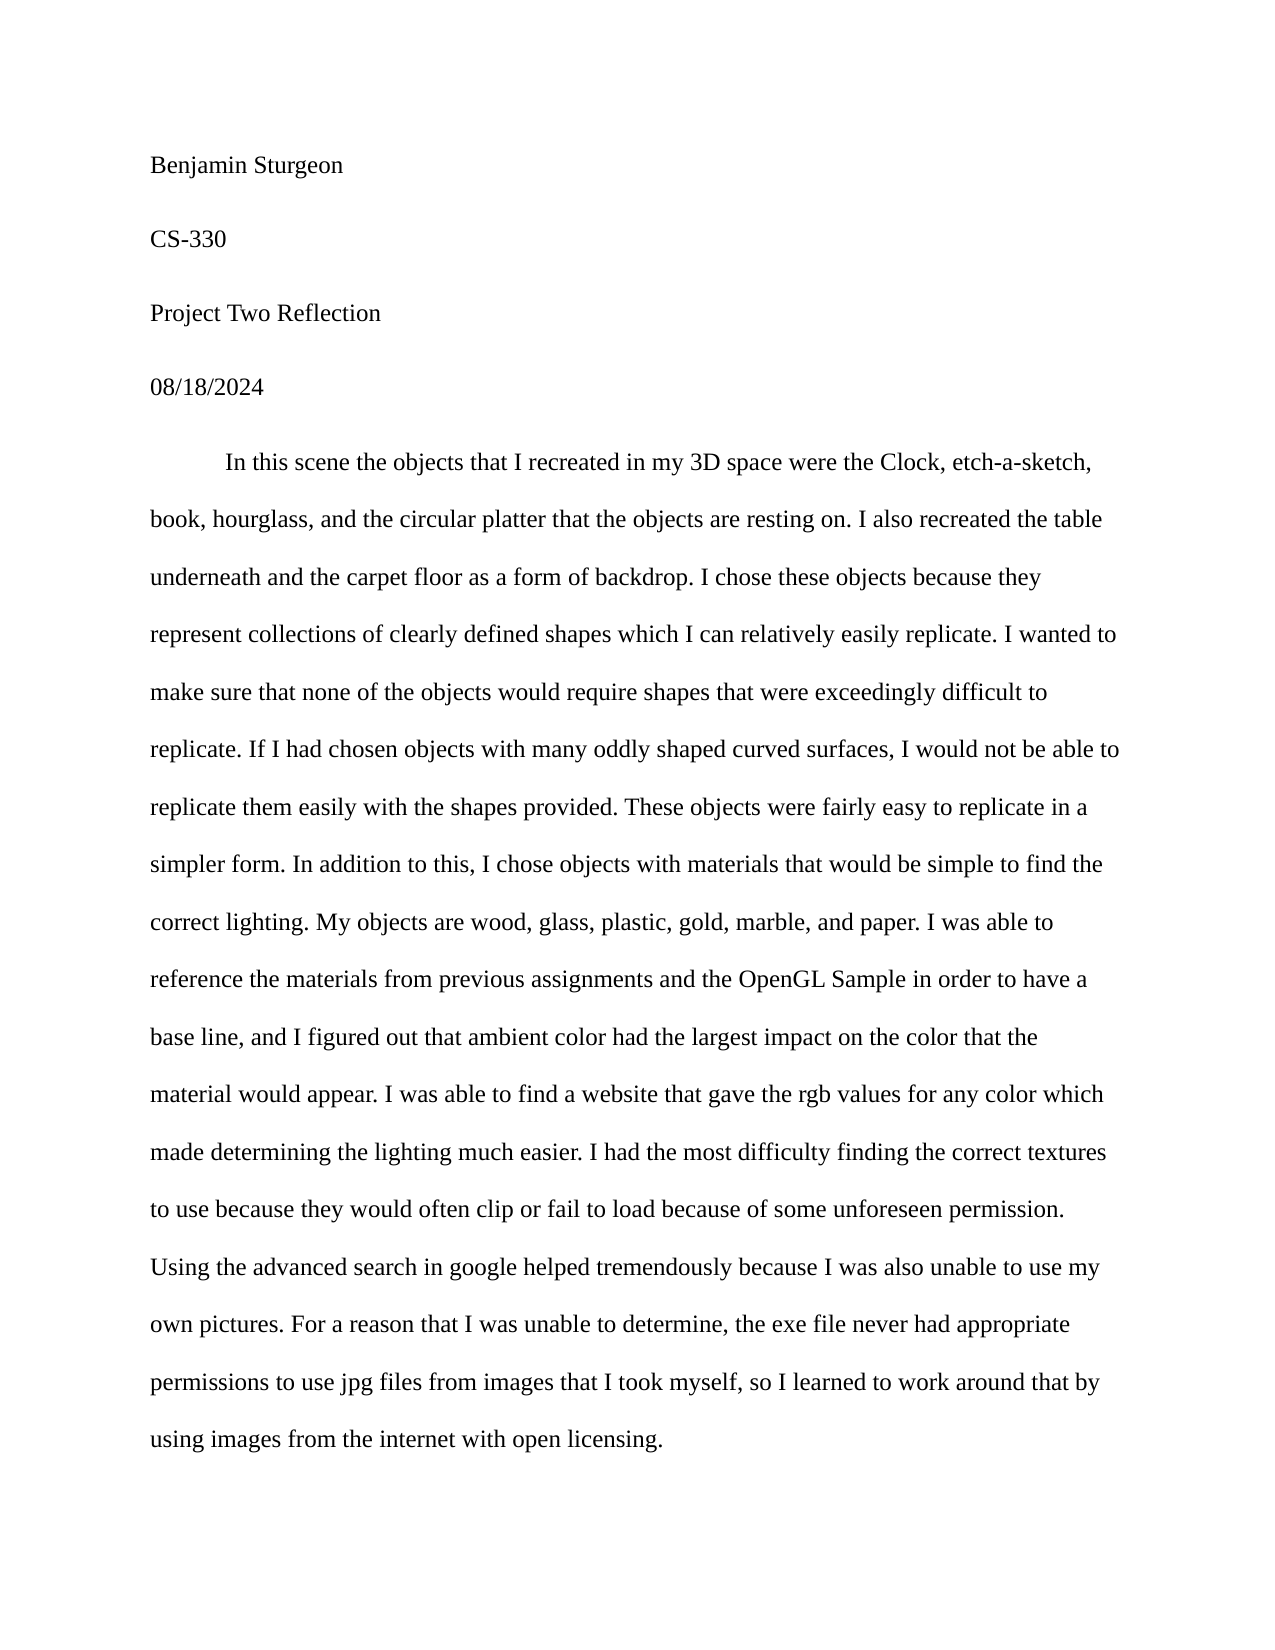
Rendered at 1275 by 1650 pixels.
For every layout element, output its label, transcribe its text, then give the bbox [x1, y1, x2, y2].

text Benjamin Sturgeon [150, 150, 1125, 179]
text 08/18/2024 [150, 372, 1125, 401]
text In this scene the objects that I recreated in my 3D space were the Clock, etch-a-sketch, book, hourglass, and the circular platter that the objects are resting on. I also recreated the table underneath and the carpet floor as a form of backdrop. I chose these objects because they represent collections of clearly defined shapes which I can relatively easily replicate. I wanted to make sure that none of the objects would require shapes that were exceedingly difficult to replicate. If I had chosen objects with many oddly shaped curved surfaces, I would not be able to replicate them easily with the shapes provided. These objects were fairly easy to replicate in a simpler form. In addition to this, I chose objects with materials that would be simple to find the correct lighting. My objects are wood, glass, plastic, gold, marble, and paper. I was able to reference the materials from previous assignments and the OpenGL Sample in order to have a base line, and I figured out that ambient color had the largest impact on the color that the material would appear. I was able to find a website that gave the rgb values for any color which made determining the lighting much easier. I had the most difficulty finding the correct textures to use because they would often clip or fail to load because of some unforeseen permission. Using the advanced search in google helped tremendously because I was also unable to use my own pictures. For a reason that I was unable to determine, the exe file never had appropriate permissions to use jpg files from images that I took myself, so I learned to work around that by using images from the internet with open licensing. [150, 447, 1125, 1453]
text CS-330 [150, 224, 1125, 253]
text Project Two Reflection [150, 298, 1125, 327]
